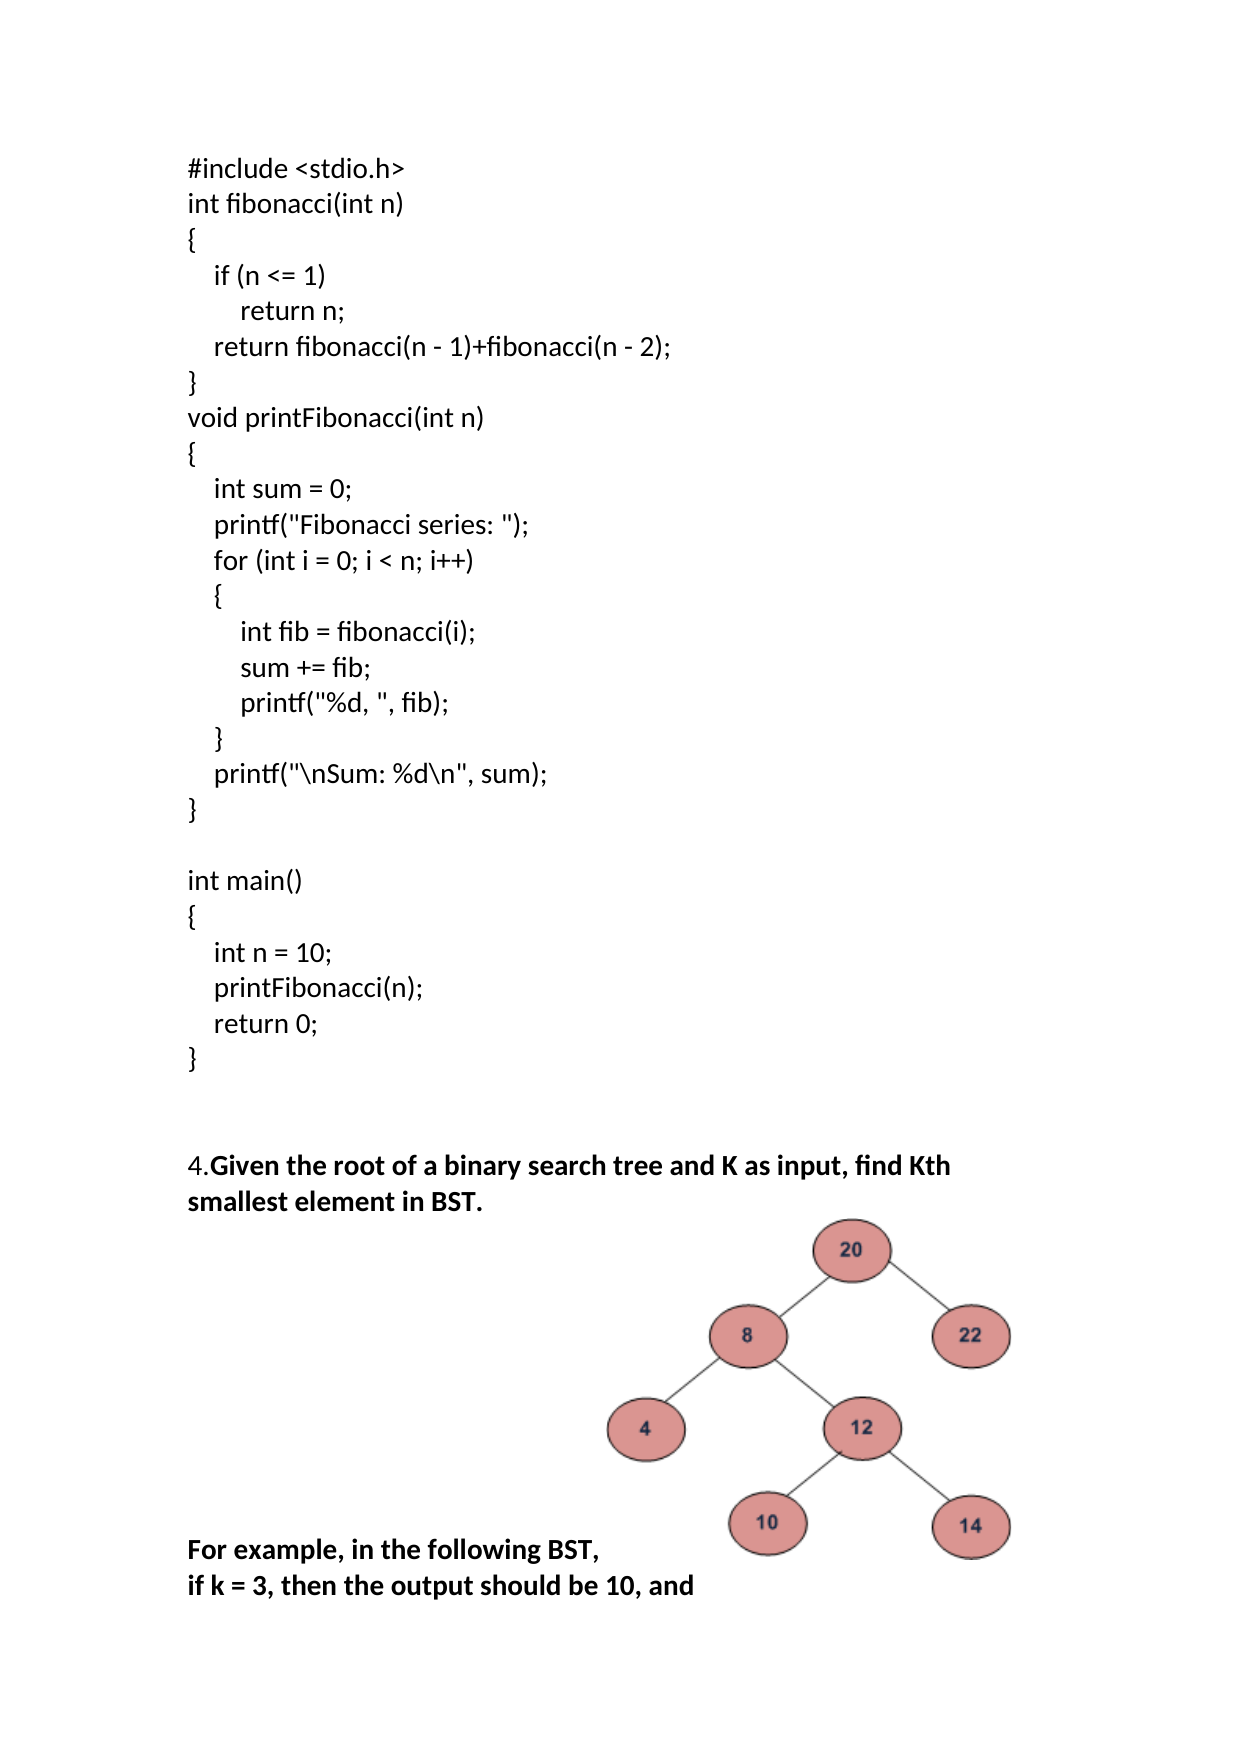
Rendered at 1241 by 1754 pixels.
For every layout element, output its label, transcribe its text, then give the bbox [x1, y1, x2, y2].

text } [187, 1041, 1053, 1076]
text { [187, 577, 1053, 613]
text } [187, 791, 1053, 827]
text } [187, 720, 1053, 756]
text printf("\nSum: %d\n", sum); [187, 756, 1053, 791]
text int sum = 0; [187, 471, 1053, 506]
picture [606, 1218, 1012, 1560]
text for (int i = 0; i < n; i++) [187, 542, 1053, 577]
text printFibonacci(n); [187, 969, 1053, 1005]
text printf("Fibonacci series: "); [187, 506, 1053, 542]
text int main() [187, 862, 1053, 898]
text if k = 3, then the output should be 10, and [187, 1567, 1053, 1602]
text return n; [187, 292, 1053, 328]
text #include <stdio.h> [187, 150, 1053, 186]
text sum += fib; [187, 649, 1053, 684]
text { [187, 898, 1053, 934]
text { [187, 221, 1053, 257]
text } [187, 364, 1053, 399]
text 4.Given the root of a binary search tree and K as input, find Kth smallest element in BST. [187, 1147, 1053, 1219]
text int n = 10; [187, 934, 1053, 969]
text { [187, 435, 1053, 471]
text return 0; [187, 1005, 1053, 1041]
text int fib = fibonacci(i); [187, 613, 1053, 649]
text void printFibonacci(int n) [187, 399, 1053, 435]
text int fibonacci(int n) [187, 186, 1053, 221]
text if (n <= 1) [187, 257, 1053, 292]
text printf("%d, ", fib); [187, 684, 1053, 720]
text return fibonacci(n - 1)+fibonacci(n - 2); [187, 328, 1053, 364]
